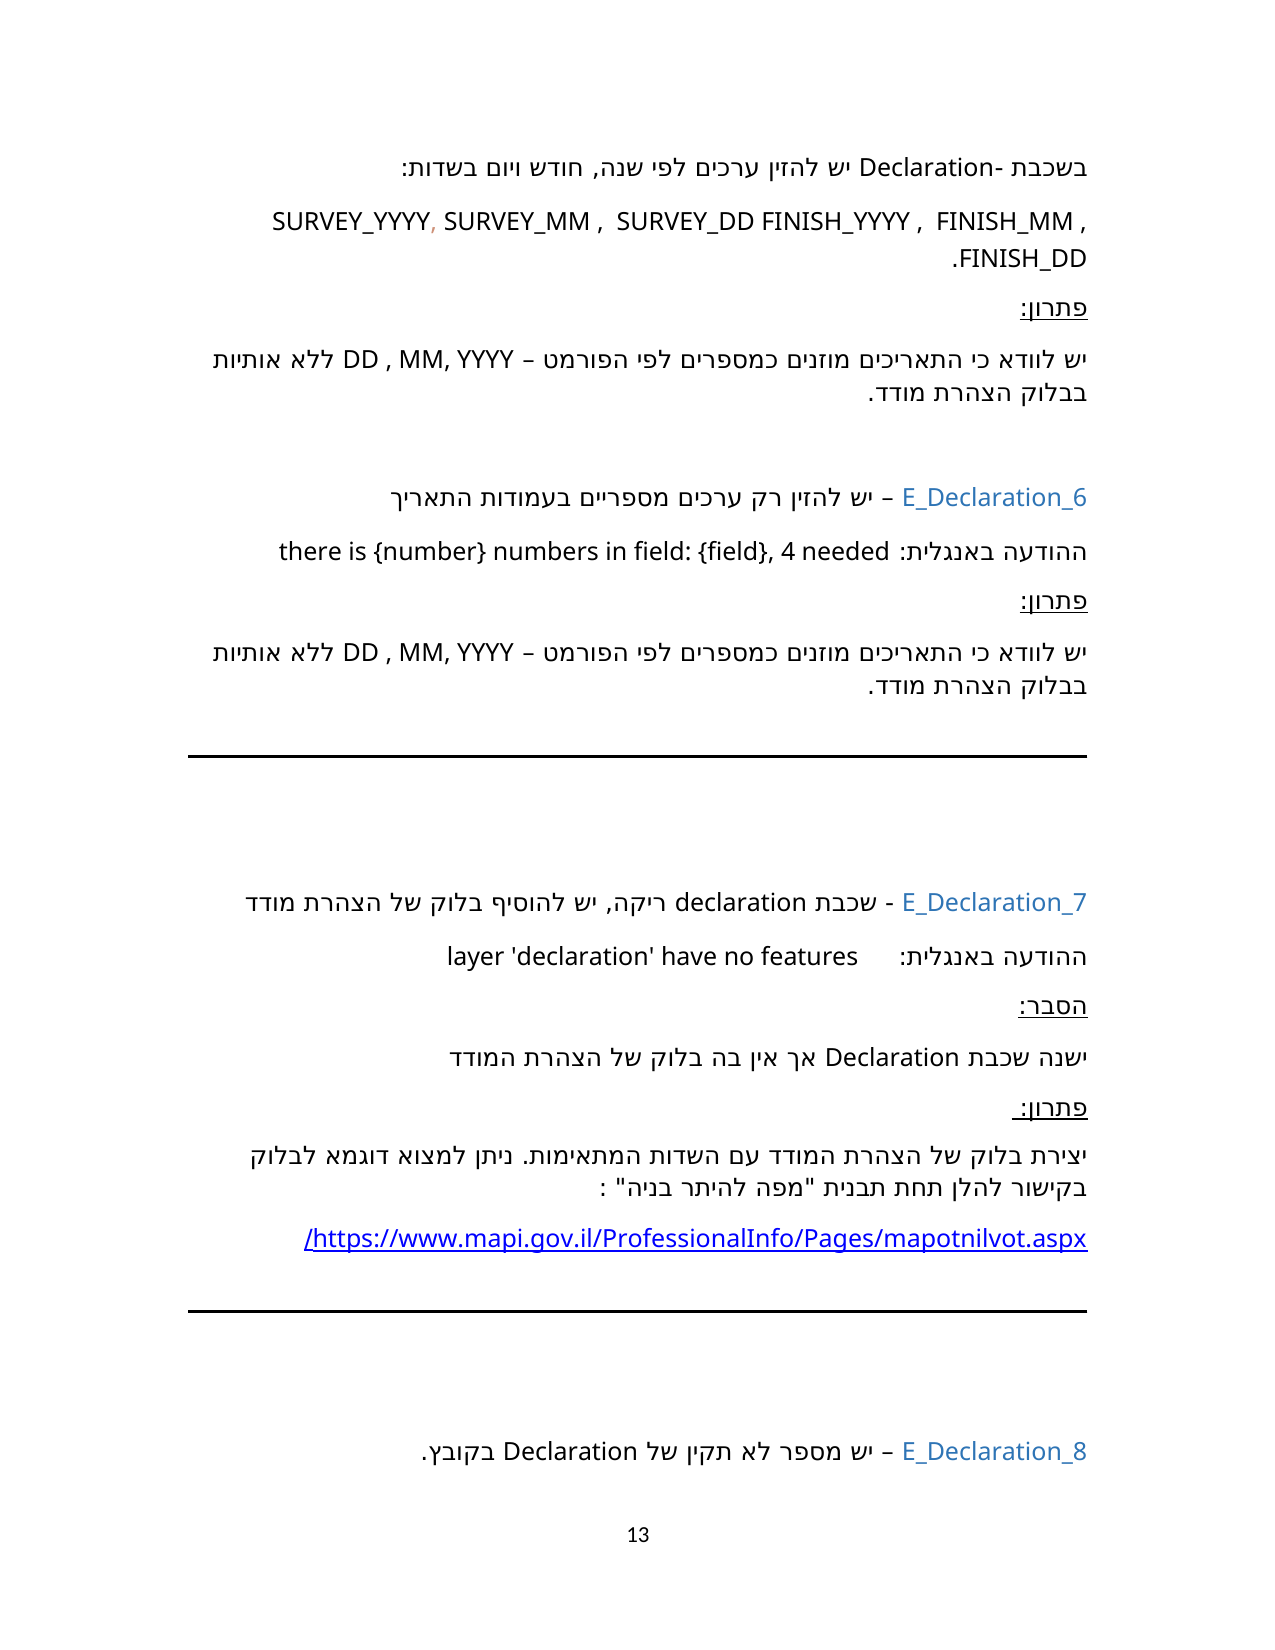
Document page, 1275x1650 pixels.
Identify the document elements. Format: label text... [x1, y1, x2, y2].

text פתרון: [187, 1093, 1087, 1122]
text E_Declaration_7 - שכבת declaration ריקה, יש להוסיף בלוק של הצהרת מודד [187, 885, 1087, 919]
text ההודעה באנגלית: there is {number} numbers in field: {field}, 4 needed [187, 533, 1087, 567]
text יש לוודא כי התאריכים מוזנים כמספרים לפי הפורמט – DD , MM, YYYY ללא אותיות בבלוק הצהרת מודד. [187, 342, 1087, 407]
text בשכבת -Declaration יש להזין ערכים לפי שנה, חודש ויום בשדות: [187, 150, 1087, 184]
text הסבר: [187, 992, 1087, 1021]
text יש לוודא כי התאריכים מוזנים כמספרים לפי הפורמט – DD , MM, YYYY ללא אותיות בבלוק הצהרת מודד. [187, 635, 1087, 700]
text ההודעה באנגלית: layer 'declaration' have no features [187, 938, 1087, 972]
text יצירת בלוק של הצהרת המודד עם השדות המתאימות. ניתן למצוא דוגמא לבלוק בקישור להלן תחת תבנית "מפה להיתר בניה" : [187, 1141, 1087, 1202]
text E_Declaration_8 – יש מספר לא תקין של Declaration בקובץ. [187, 1433, 1087, 1467]
text ישנה שכבת Declaration אך אין בה בלוק של הצהרת המודד [187, 1040, 1087, 1074]
text פתרון: [187, 294, 1087, 323]
text https://www.mapi.gov.il/ProfessionalInfo/Pages/mapotnilvot.aspx/ [187, 1221, 1087, 1255]
text SURVEY_YYYY, SURVEY_MM , SURVEY_DD FINISH_YYYY , FINISH_MM , FINISH_DD. [187, 203, 1087, 274]
text פתרון: [187, 587, 1087, 616]
text E_Declaration_6 – יש להזין רק ערכים מספריים בעמודות התאריך [187, 480, 1087, 514]
